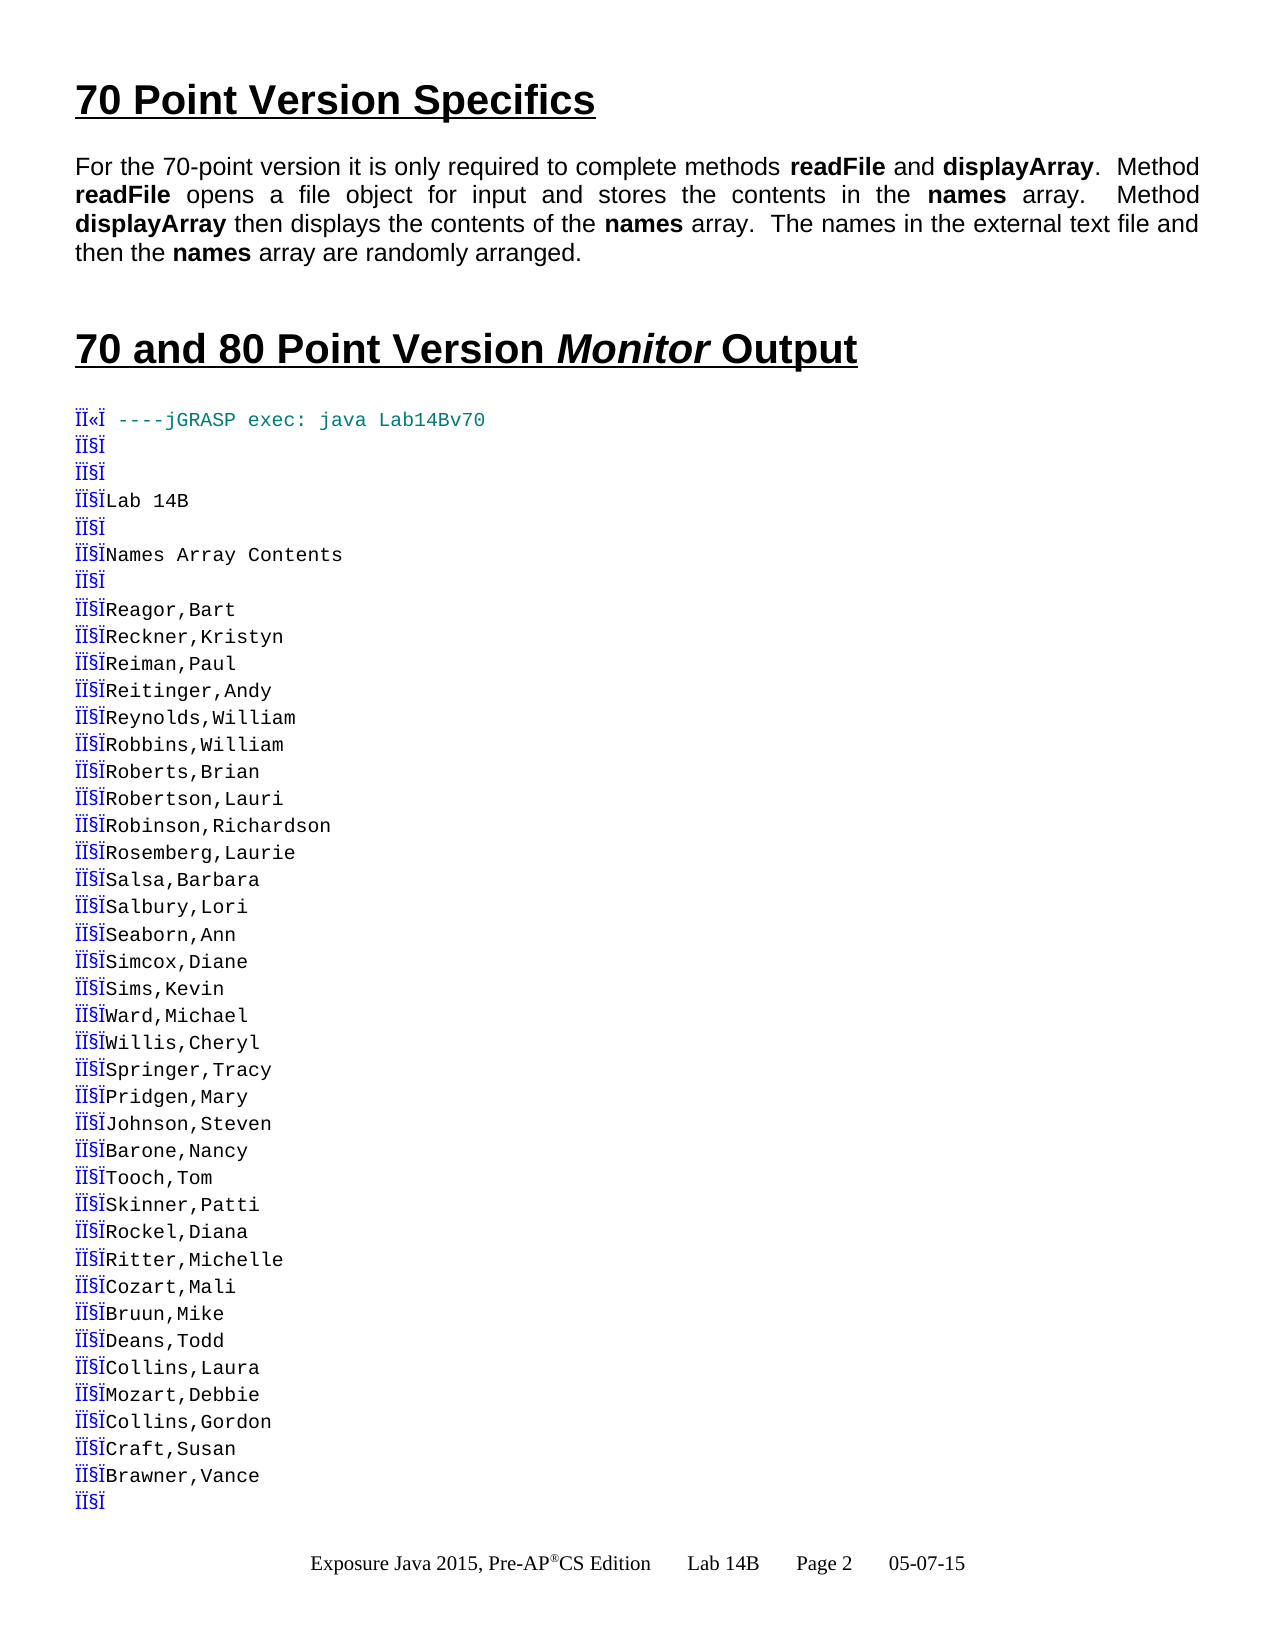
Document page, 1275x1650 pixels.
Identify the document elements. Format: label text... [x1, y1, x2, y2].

text 70 and 80 Point Version Monitor Output [75, 324, 1200, 372]
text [75, 406, 1200, 1516]
text 70 Point Version Specifics [75, 75, 1200, 123]
text For the 70-point version it is only required to complete methods readFile and displayArray. Method readFile opens a file object for input and stores the contents in the names array. Method displayArray then displays the contents of the names array. The names in the external text file and then the names array are randomly arranged. [75, 152, 1200, 267]
